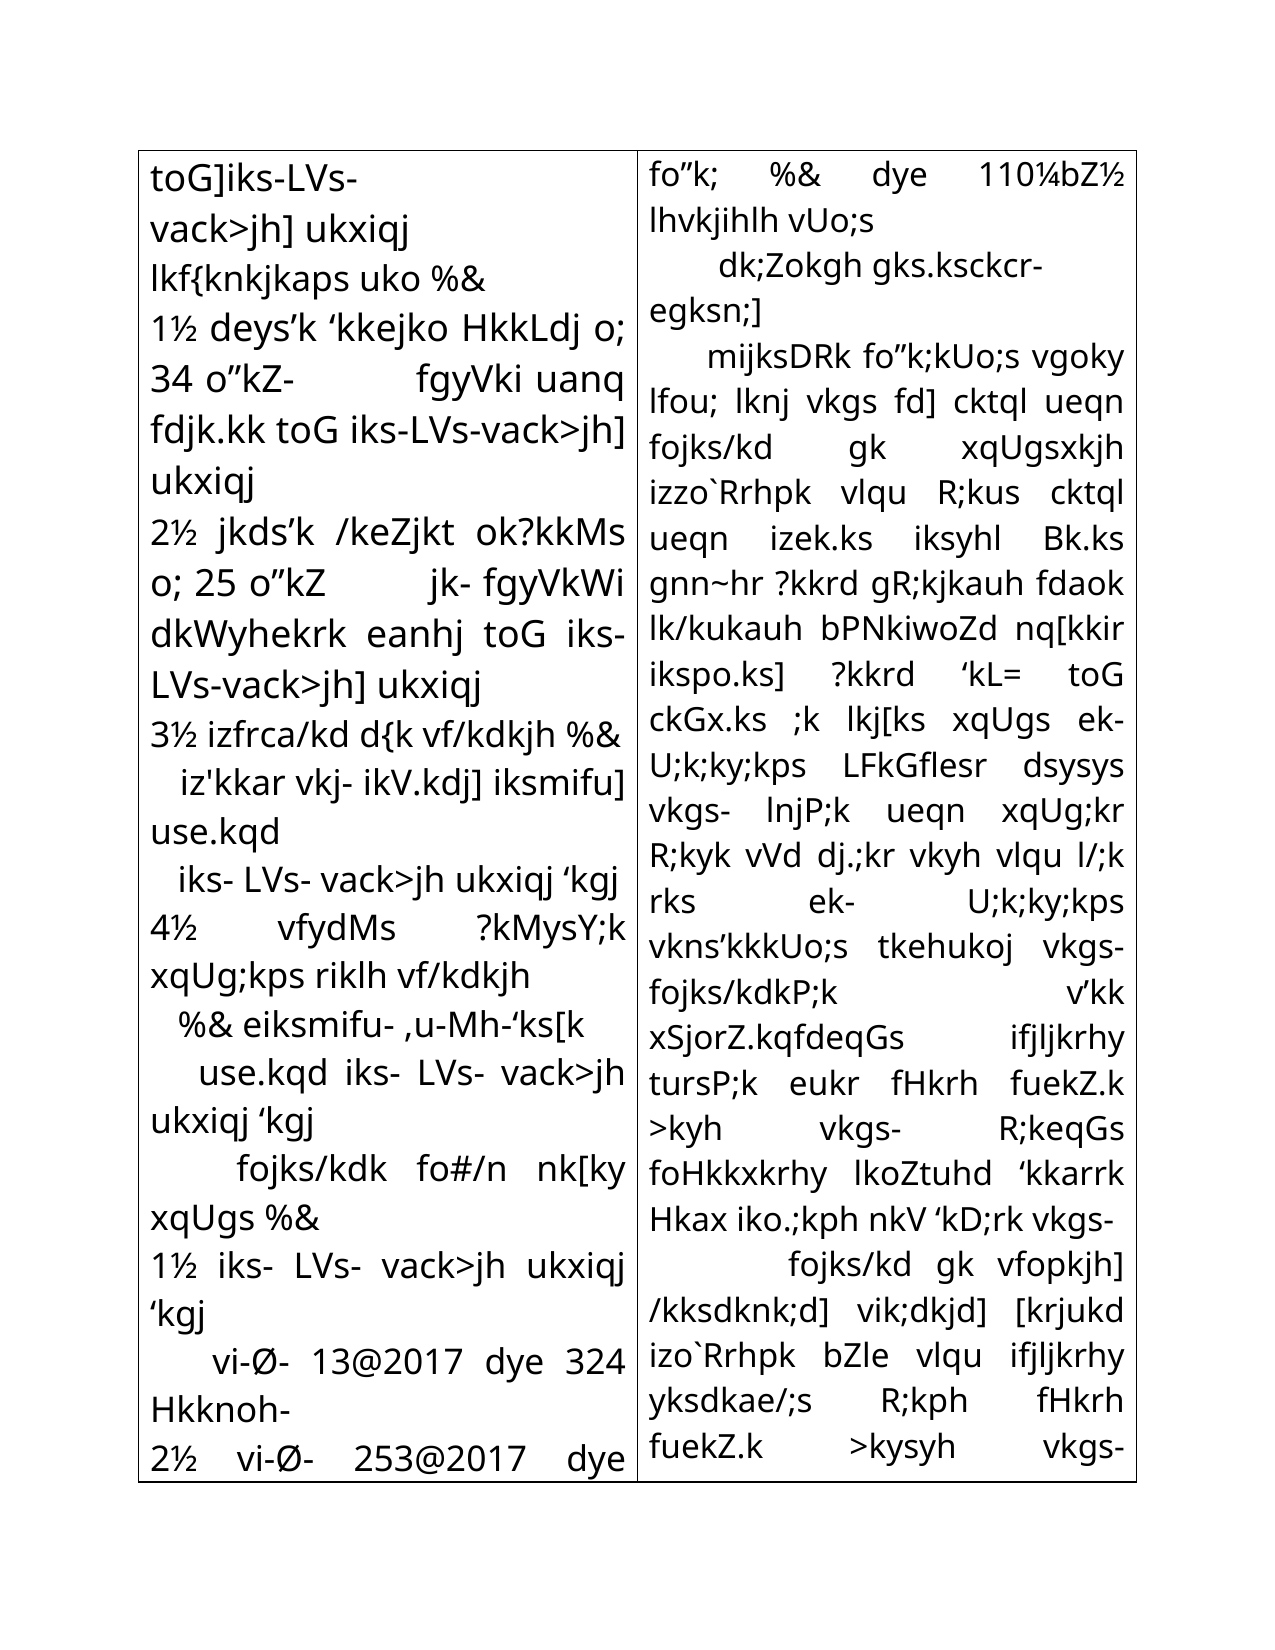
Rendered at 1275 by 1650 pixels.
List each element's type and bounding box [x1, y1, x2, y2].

table_cell [139, 151, 637, 1481]
table_cell [638, 151, 1136, 1481]
